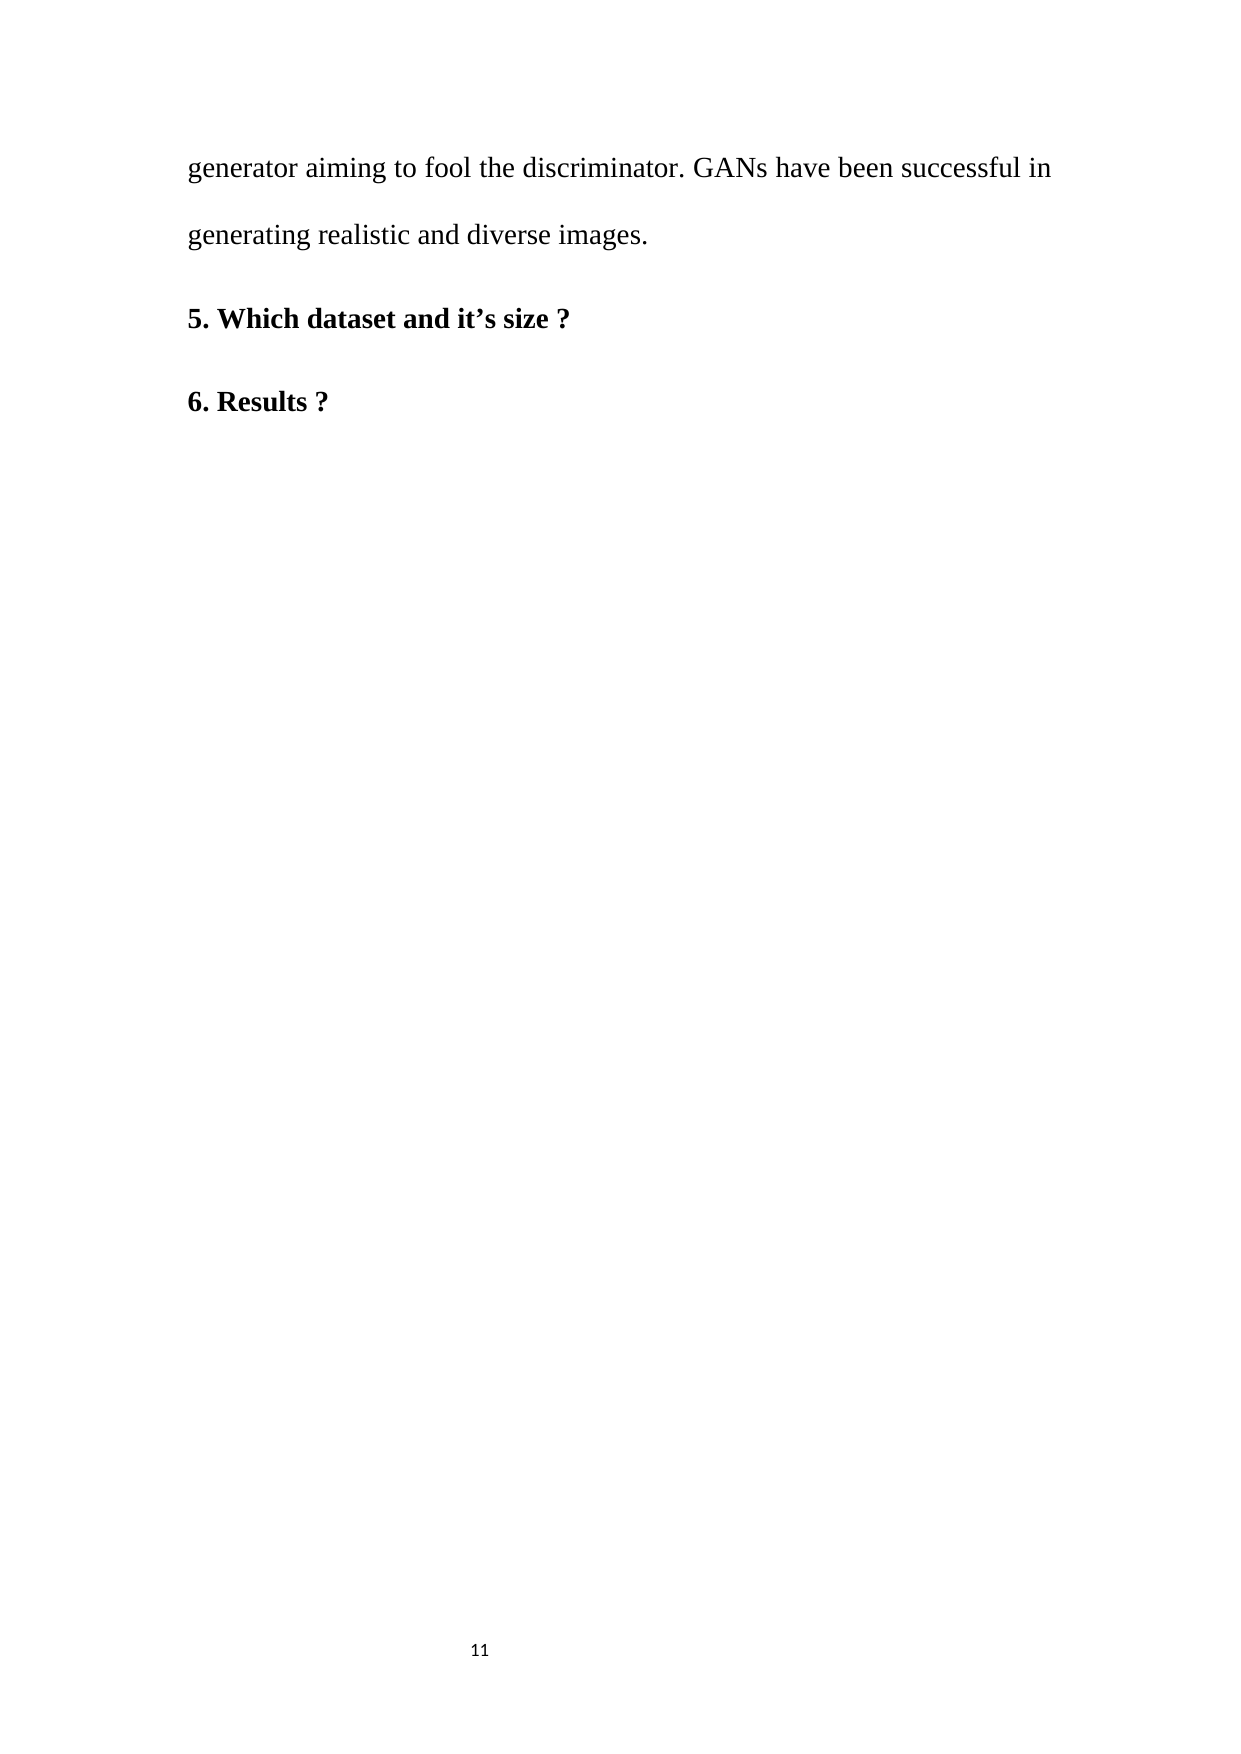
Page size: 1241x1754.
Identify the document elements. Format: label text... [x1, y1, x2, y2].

list Which dataset and it’s size ? [187, 301, 1053, 334]
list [187, 150, 1053, 251]
list Results ? [187, 384, 1053, 418]
